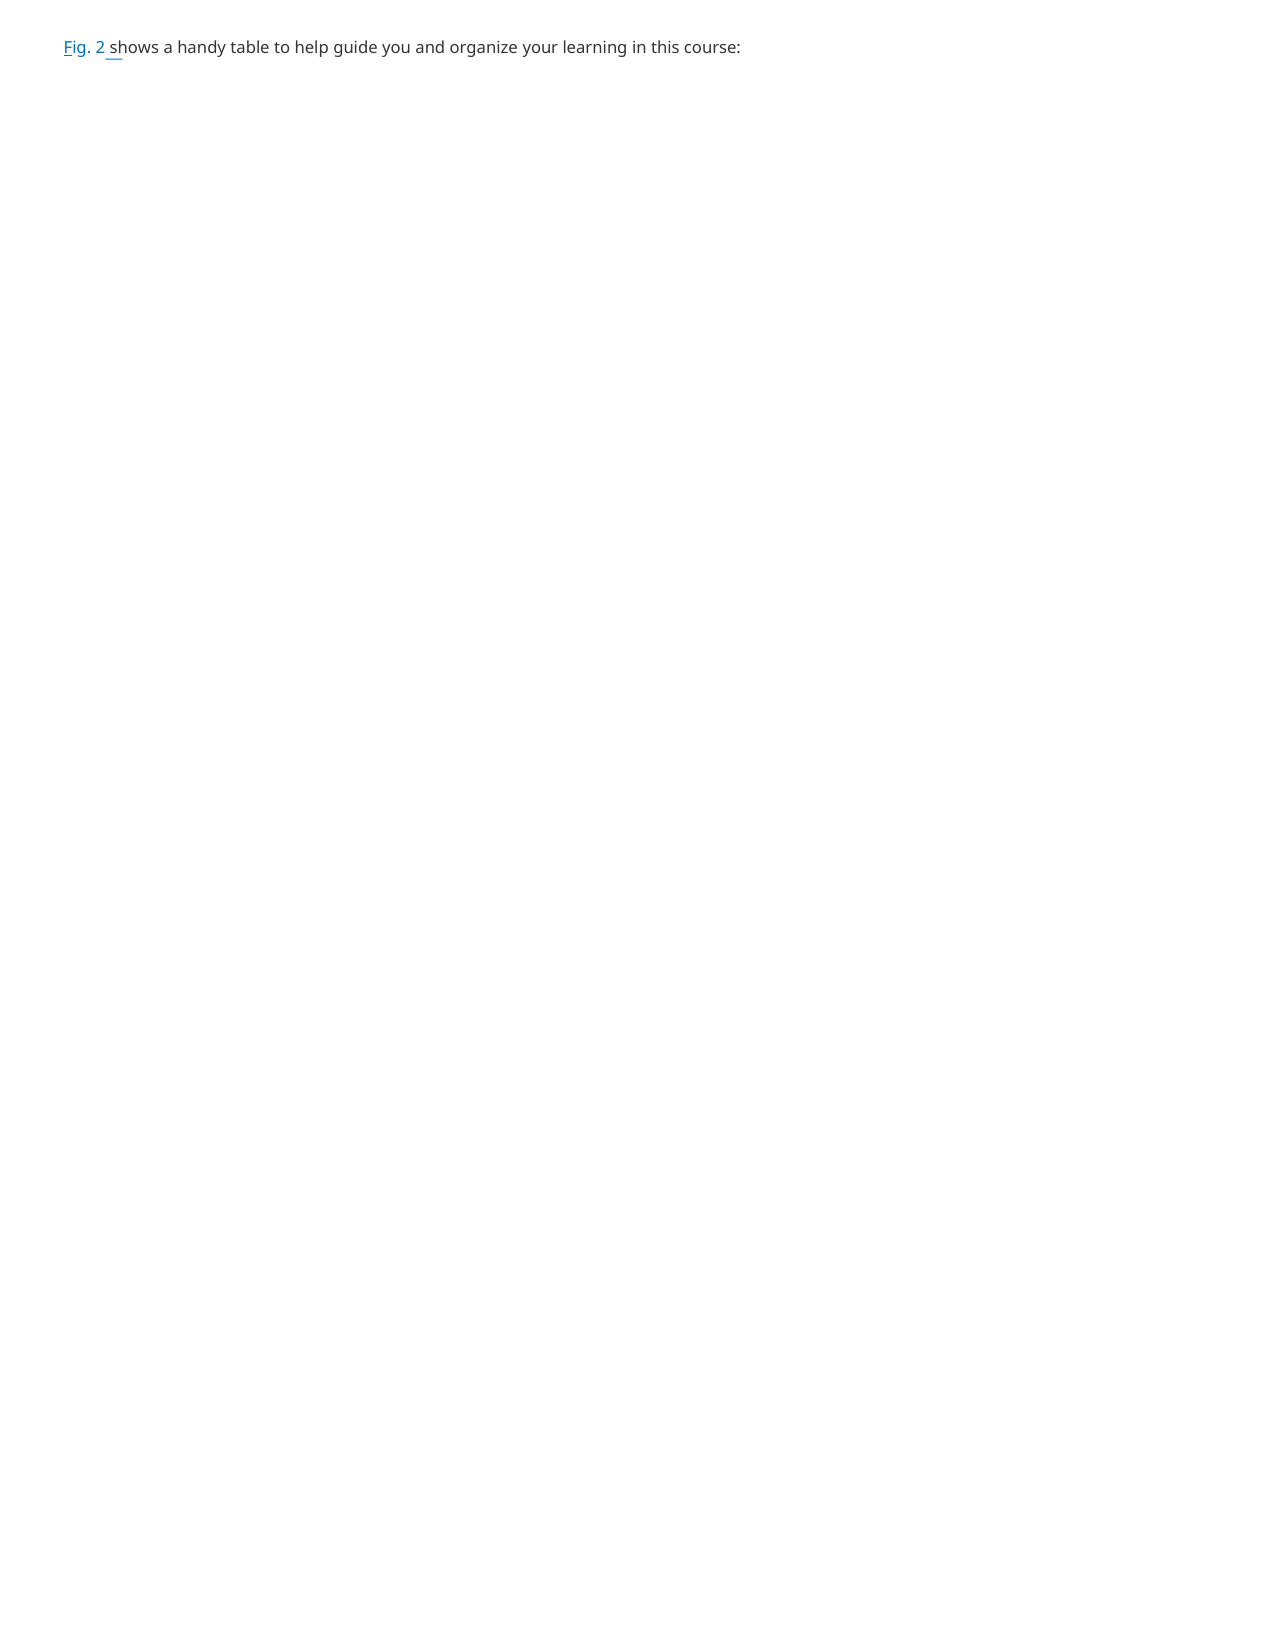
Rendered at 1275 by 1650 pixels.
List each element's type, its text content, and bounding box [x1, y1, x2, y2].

text Fig. 2 shows a handy table to help guide you and organize your learning in this course: [63, 35, 1212, 58]
